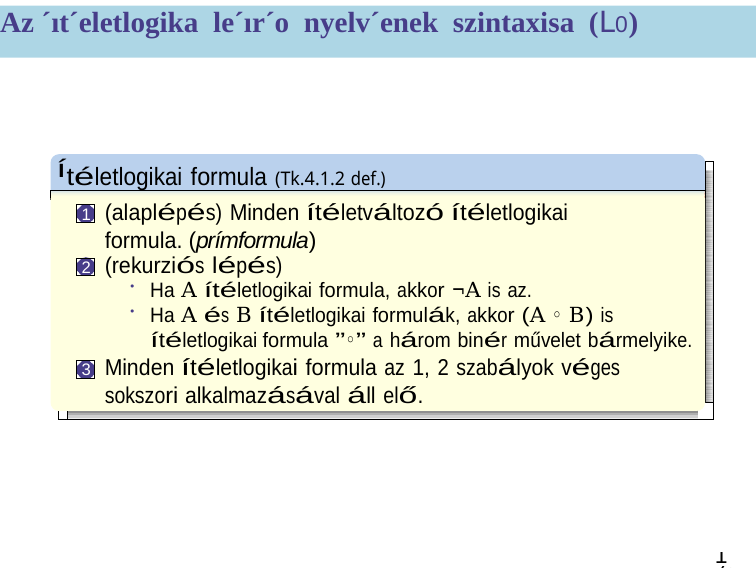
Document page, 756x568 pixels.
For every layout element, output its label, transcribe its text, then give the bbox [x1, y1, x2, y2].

picture [51, 191, 705, 198]
list (rekurziós lépés) [81, 255, 756, 278]
picture [77, 361, 81, 378]
picture [77, 205, 81, 222]
text ítéletlogikai formula (Tk.4.1.2 def.) [56, 154, 756, 190]
list (alaplépés) Minden ítéletváltozó ítéletlogikai formula. (prímformula) [81, 199, 609, 253]
list Minden ítéletlogikai formula az 1, 2 szabályok véges sokszori alkalmazásával áll elő. [81, 354, 680, 408]
picture [706, 303, 713, 402]
picture [59, 411, 67, 419]
list Ha A és B ítéletlogikai formulák, akkor (A ◦ B) is ítéletlogikai formula ”◦” a három binér művelet bármelyike. [129, 303, 693, 352]
picture [77, 259, 81, 275]
picture [68, 403, 713, 419]
picture [706, 190, 713, 255]
list Ha A ítéletlogikai formula, akkor ¬A is az. [129, 278, 756, 303]
